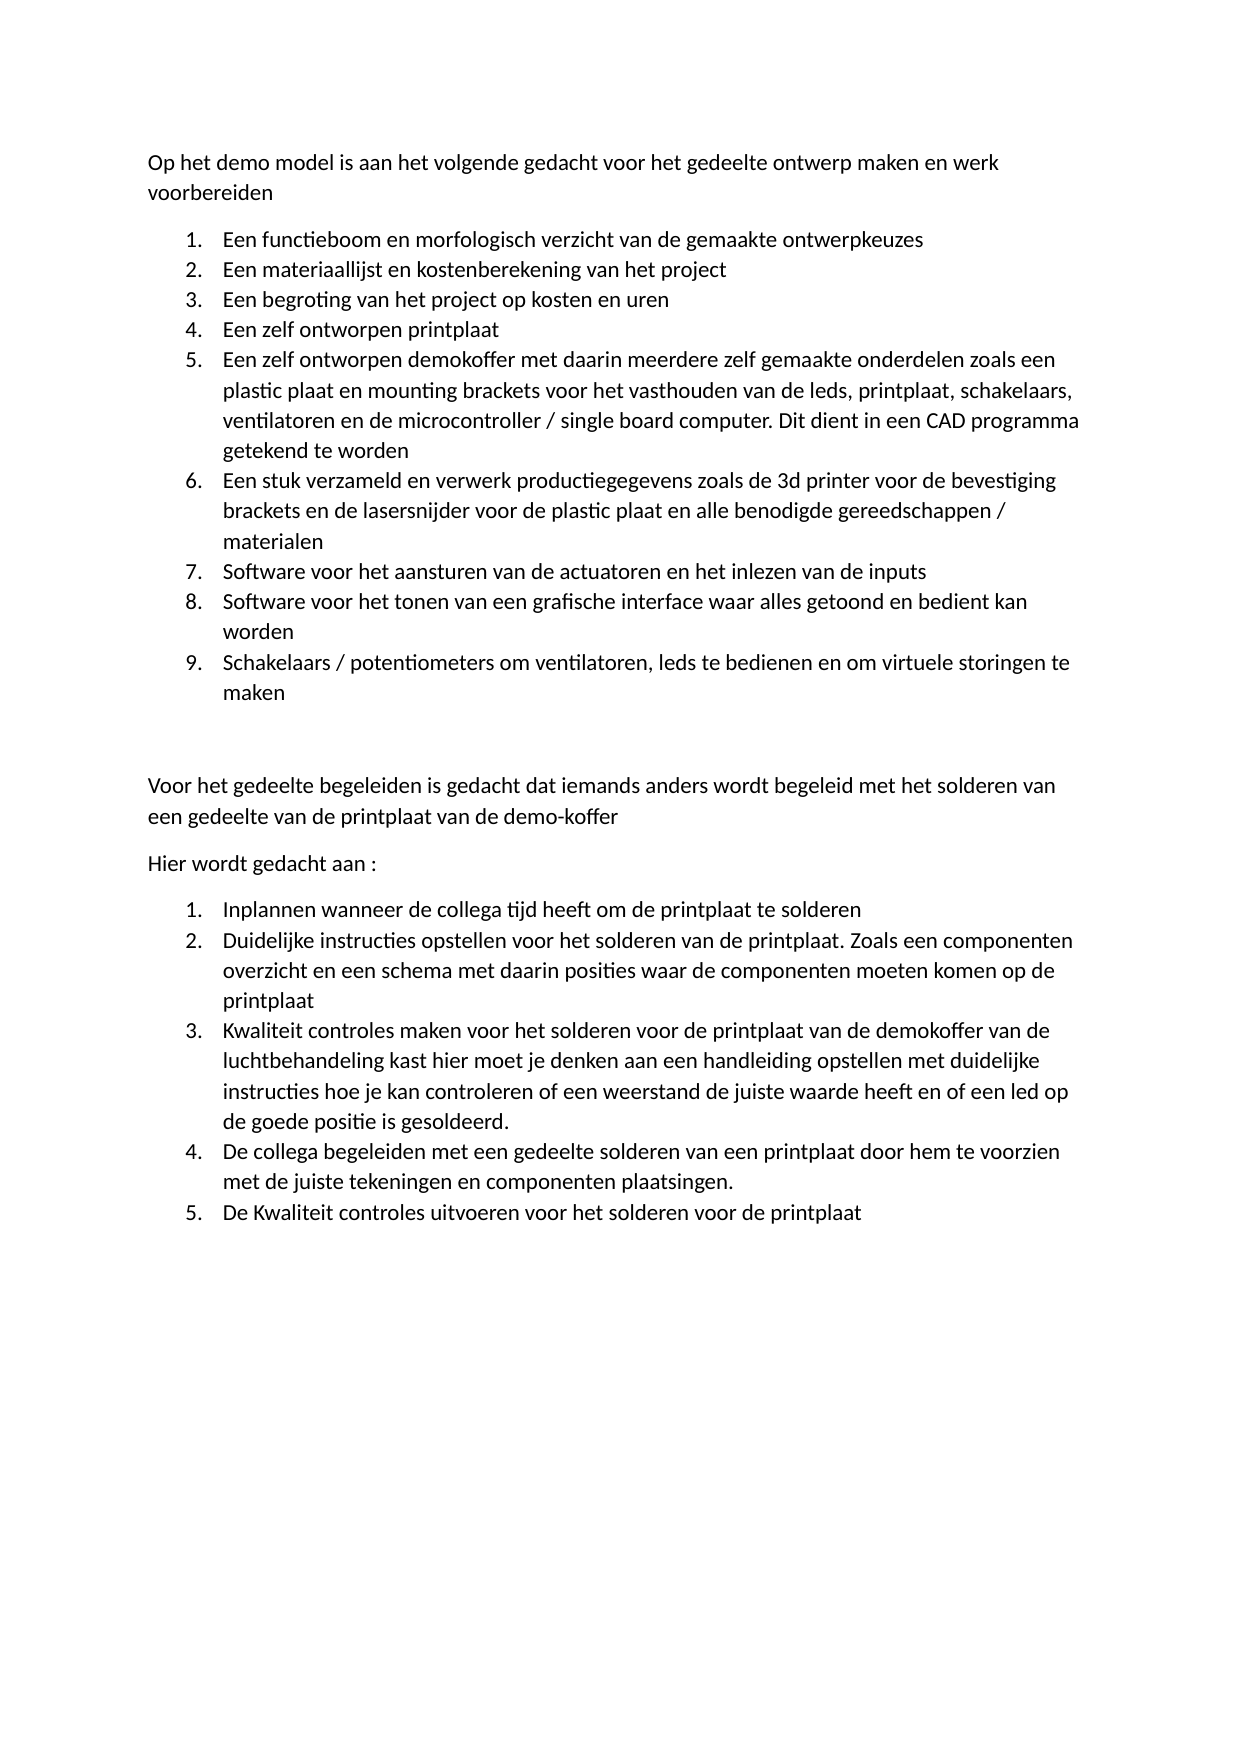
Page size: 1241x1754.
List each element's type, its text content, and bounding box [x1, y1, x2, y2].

list Inplannen wanneer de collega tijd heeft om de printplaat te solderen [185, 896, 1093, 923]
list Een zelf ontworpen demokoffer met daarin meerdere zelf gemaakte onderdelen zoals een plastic plaat en mounting brackets voor het vasthouden van de leds, printplaat, schakelaars, ventilatoren en de microcontroller / single board computer. Dit dient in een CAD programma getekend te worden [185, 346, 1093, 464]
text Op het demo model is aan het volgende gedacht voor het gedeelte ontwerp maken en werk voorbereiden [148, 148, 1093, 206]
list Een materiaallijst en kostenberekening van het project [185, 255, 1093, 283]
list Kwaliteit controles maken voor het solderen voor de printplaat van de demokoffer van de luchtbehandeling kast hier moet je denken aan een handleiding opstellen met duidelijke instructies hoe je kan controleren of een weerstand de juiste waarde heeft en of een led op de goede positie is gesoldeerd. [185, 1016, 1093, 1135]
list Een zelf ontworpen printplaat [185, 315, 1093, 343]
list De collega begeleiden met een gedeelte solderen van een printplaat door hem te voorzien met de juiste tekeningen en componenten plaatsingen. [185, 1137, 1093, 1195]
list Schakelaars / potentiometers om ventilatoren, leds te bedienen en om virtuele storingen te maken [185, 648, 1093, 706]
list Een functieboom en morfologisch verzicht van de gemaakte ontwerpkeuzes [185, 225, 1093, 253]
list Duidelijke instructies opstellen voor het solderen van de printplaat. Zoals een componenten overzicht en een schema met daarin posities waar de componenten moeten komen op de printplaat [185, 926, 1093, 1014]
list De Kwaliteit controles uitvoeren voor het solderen voor de printplaat [185, 1198, 1093, 1226]
text Hier wordt gedacht aan : [148, 849, 1093, 877]
list Software voor het tonen van een grafische interface waar alles getoond en bedient kan worden [185, 587, 1093, 645]
text Voor het gedeelte begeleiden is gedacht dat iemands anders wordt begeleid met het solderen van een gedeelte van de printplaat van de demo-koffer [148, 772, 1093, 830]
list Een begroting van het project op kosten en uren [185, 285, 1093, 313]
list Een stuk verzameld en verwerk productiegegevens zoals de 3d printer voor de bevestiging brackets en de lasersnijder voor de plastic plaat en alle benodigde gereedschappen / materialen [185, 466, 1093, 555]
list Software voor het aansturen van de actuatoren en het inlezen van de inputs [185, 557, 1093, 585]
